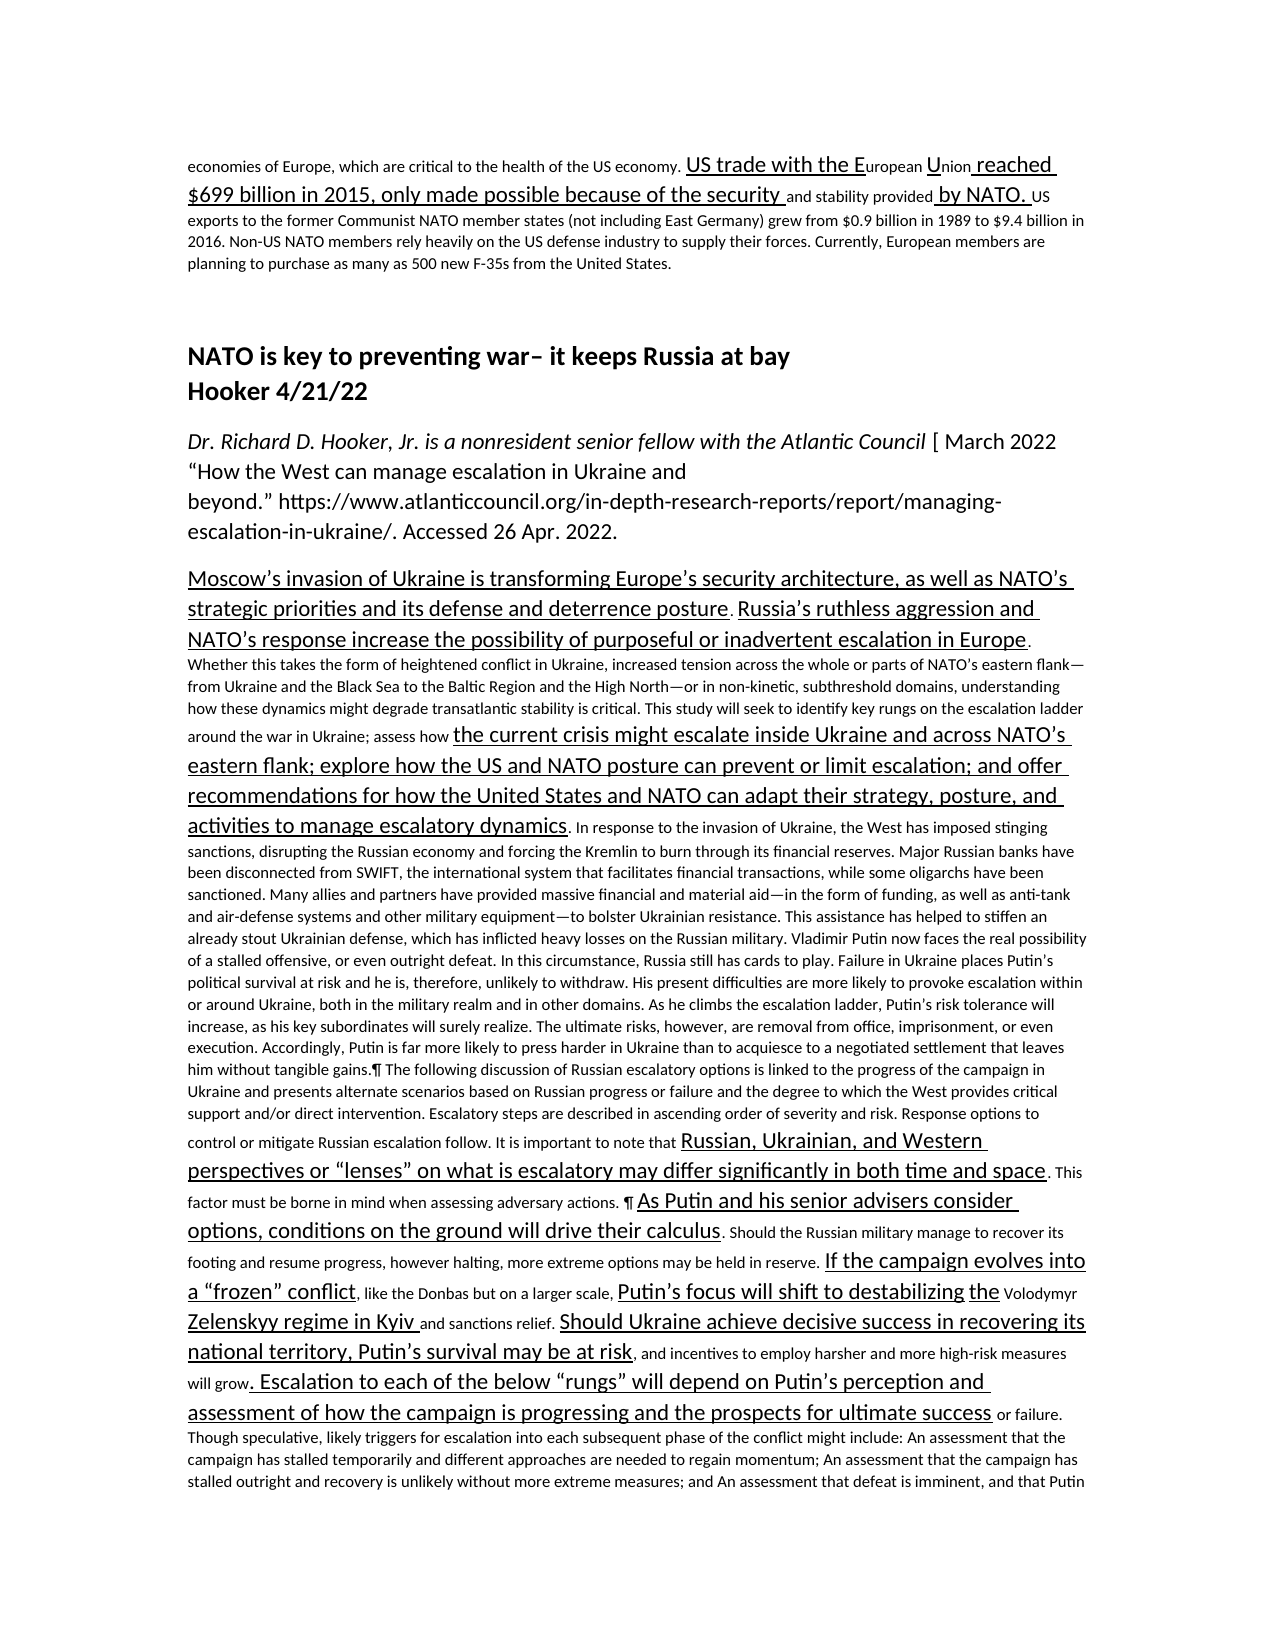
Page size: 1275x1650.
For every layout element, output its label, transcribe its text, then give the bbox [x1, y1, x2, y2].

text Hooker 4/21/22 [187, 374, 1087, 408]
text Dr. Richard D. Hooker, Jr. is a nonresident senior fellow with the Atlantic Council [ March 2022 “How the West can manage escalation in Ukraine and beyond.” https://www.atlanticcouncil.org/in-depth-research-reports/report/managing-escalation-in-ukraine/. Accessed 26 Apr. 2022. [187, 427, 1087, 546]
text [187, 150, 1087, 274]
subtitle NATO is key to preventing war– it keeps Russia at bay [187, 339, 1087, 372]
